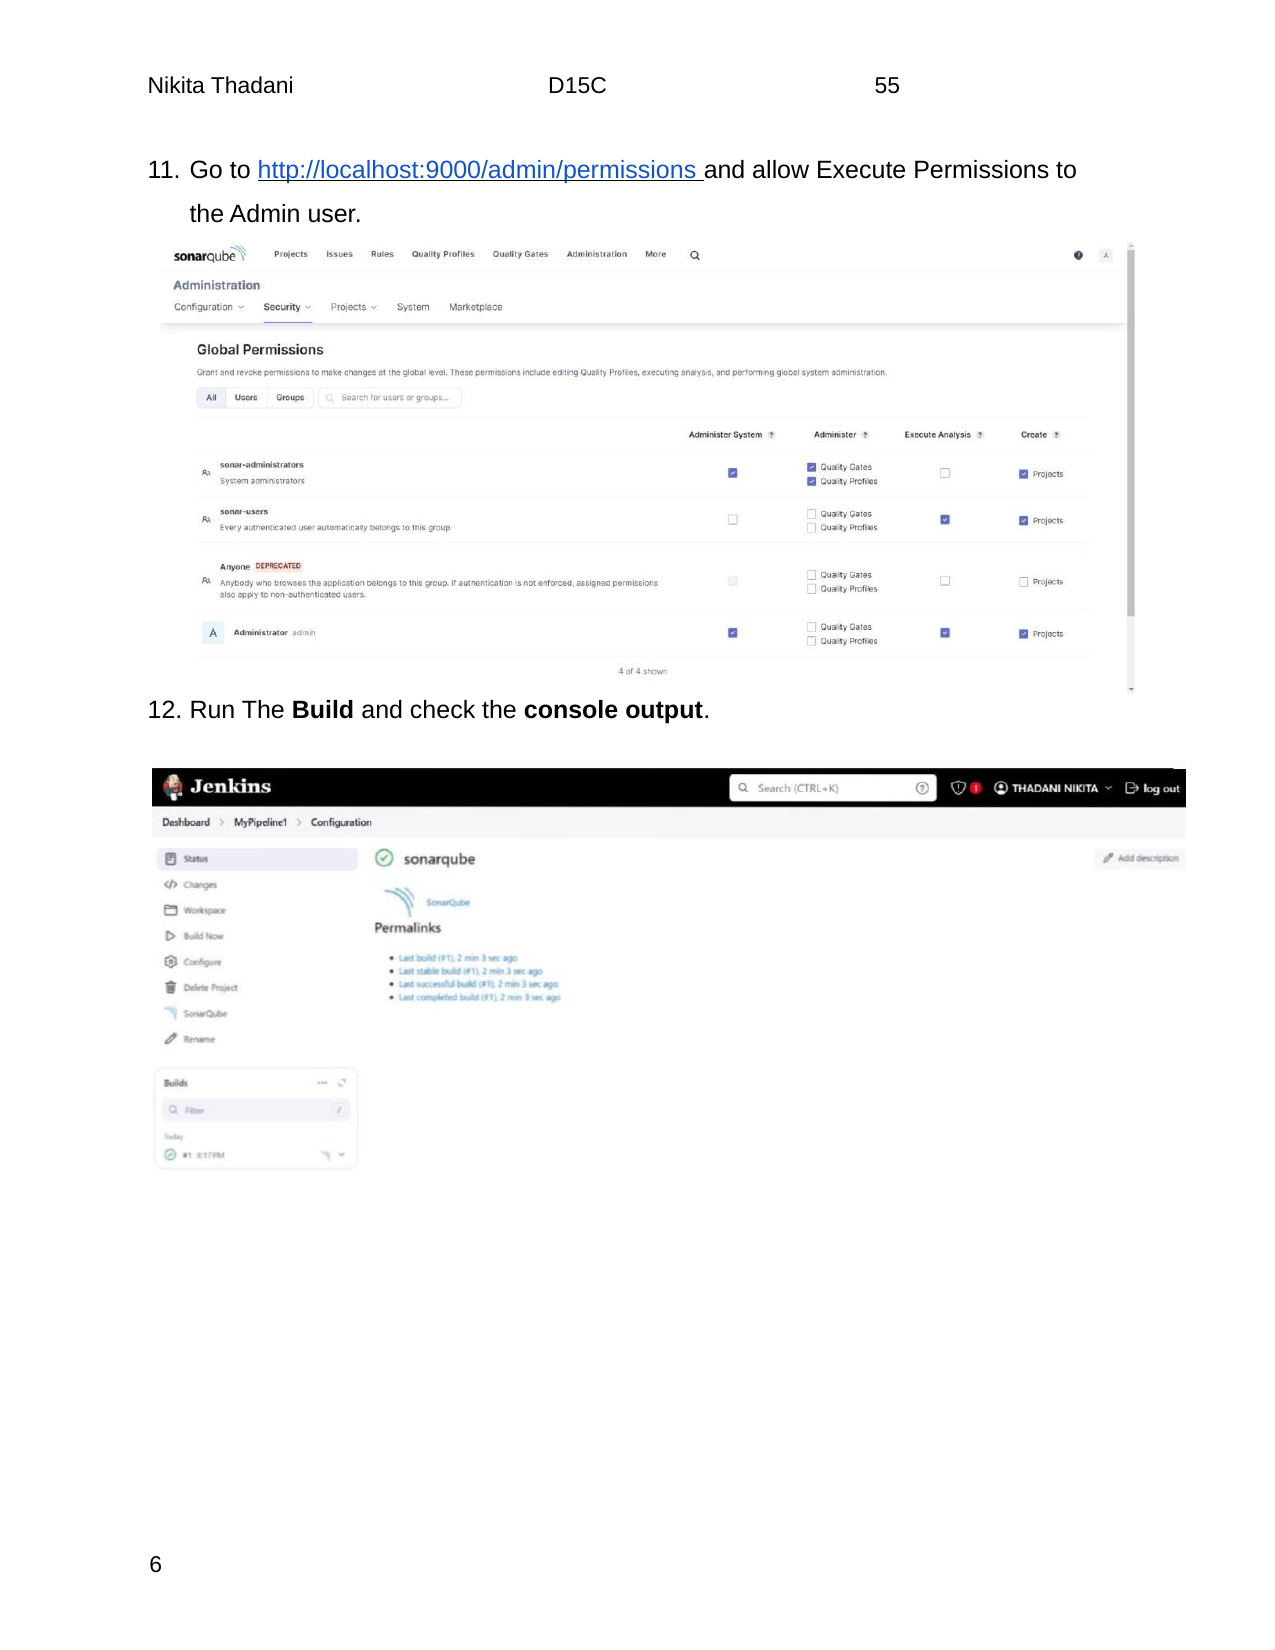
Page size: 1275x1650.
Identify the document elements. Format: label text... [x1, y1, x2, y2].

picture [159, 242, 1135, 693]
list Run The Build and check the console output. [147, 694, 1090, 723]
list Go to http://localhost:9000/admin/permissions and allow Execute Permissions to the Admin user. [147, 155, 1090, 227]
picture [152, 761, 1186, 1174]
